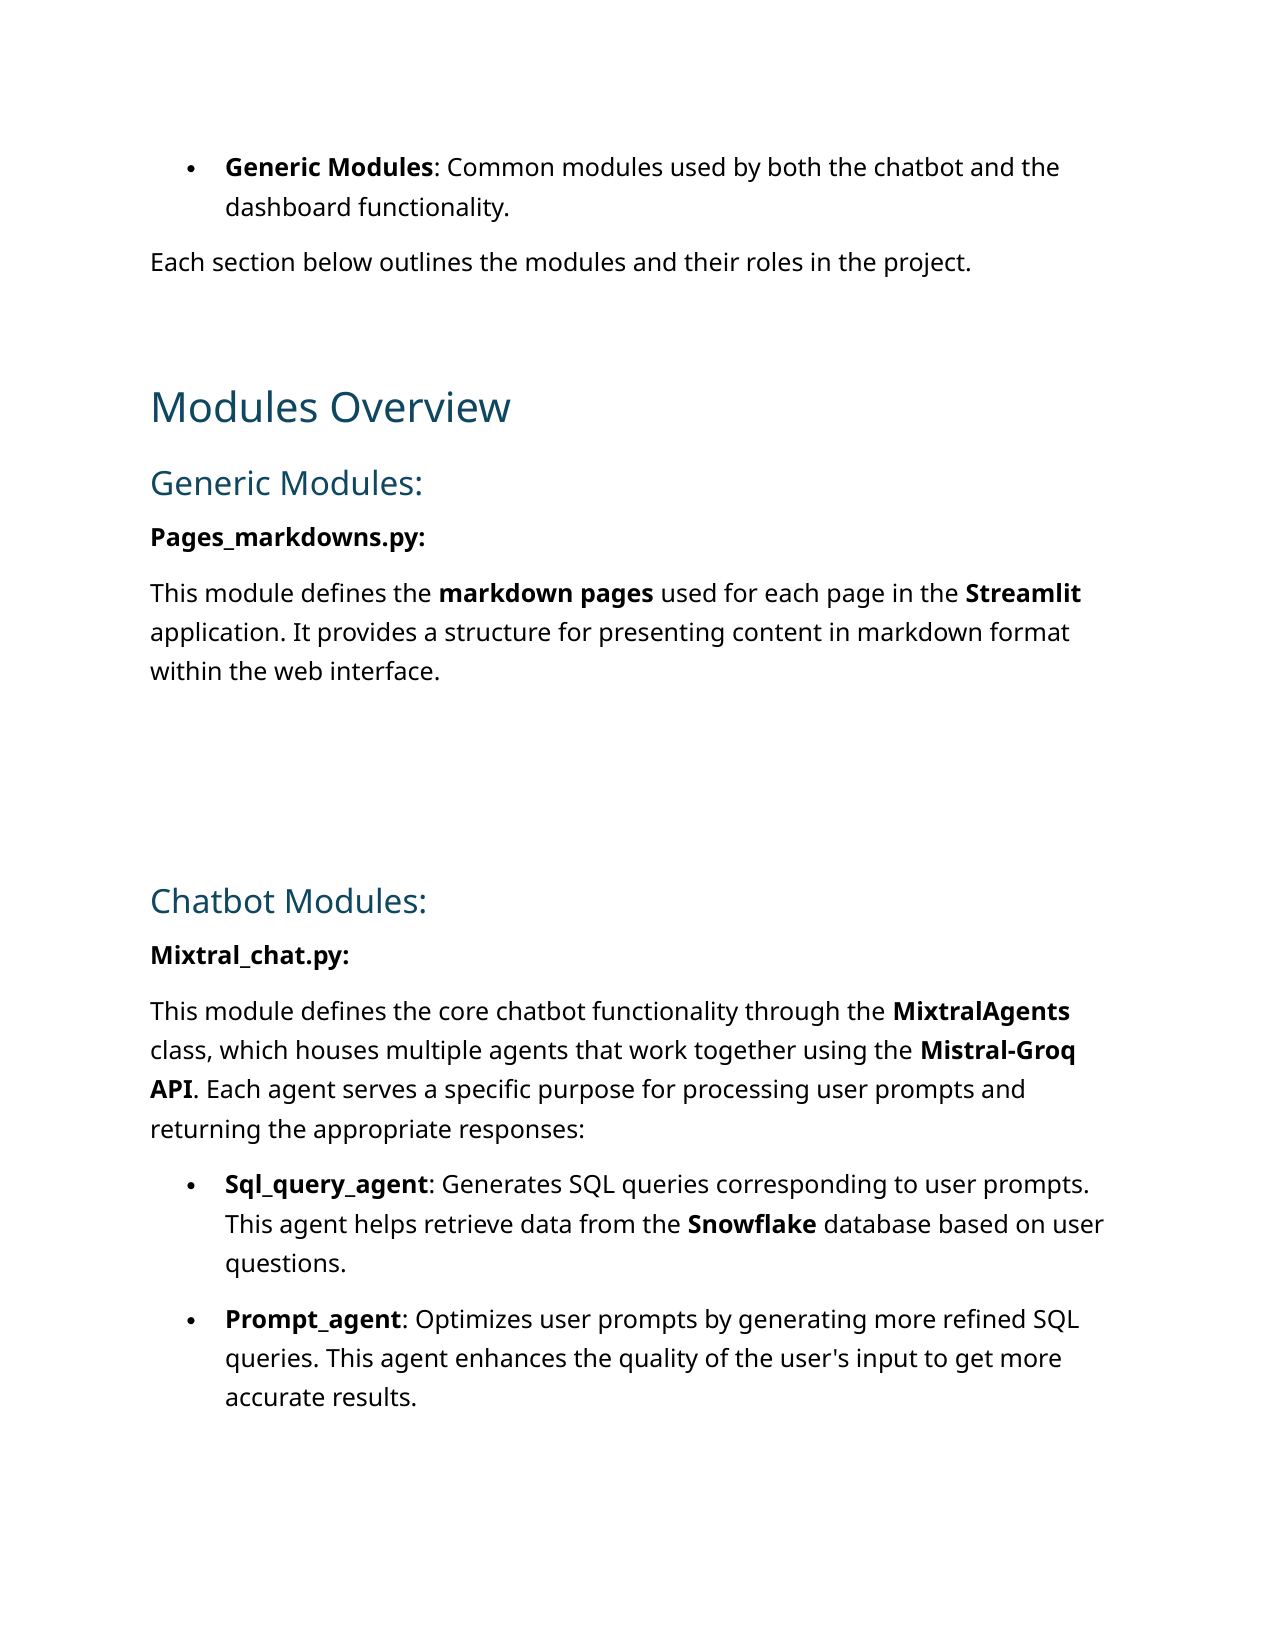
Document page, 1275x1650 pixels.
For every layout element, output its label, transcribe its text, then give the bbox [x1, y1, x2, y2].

subtitle Chatbot Modules: [150, 877, 1125, 923]
text This module defines the core chatbot functionality through the MixtralAgents class, which houses multiple agents that work together using the Mistral-Groq API. Each agent serves a specific purpose for processing user prompts and returning the appropriate responses: [150, 994, 1125, 1145]
text Each section below outlines the modules and their roles in the project. [150, 245, 1125, 279]
subtitle Modules Overview [150, 377, 1125, 434]
subtitle Generic Modules: [150, 459, 1125, 505]
list Sql_query_agent: Generates SQL queries corresponding to user prompts. This agent helps retrieve data from the Snowflake database based on user questions. [187, 1167, 1125, 1279]
text Pages_markdowns.py: [150, 520, 1125, 554]
text Mixtral_chat.py: [150, 938, 1125, 972]
list Prompt_agent: Optimizes user prompts by generating more refined SQL queries. This agent enhances the quality of the user's input to get more accurate results. [187, 1301, 1125, 1414]
text This module defines the markdown pages used for each page in the Streamlit application. It provides a structure for presenting content in markdown format within the web interface. [150, 576, 1125, 688]
list Generic Modules: Common modules used by both the chatbot and the dashboard functionality. [187, 150, 1125, 223]
